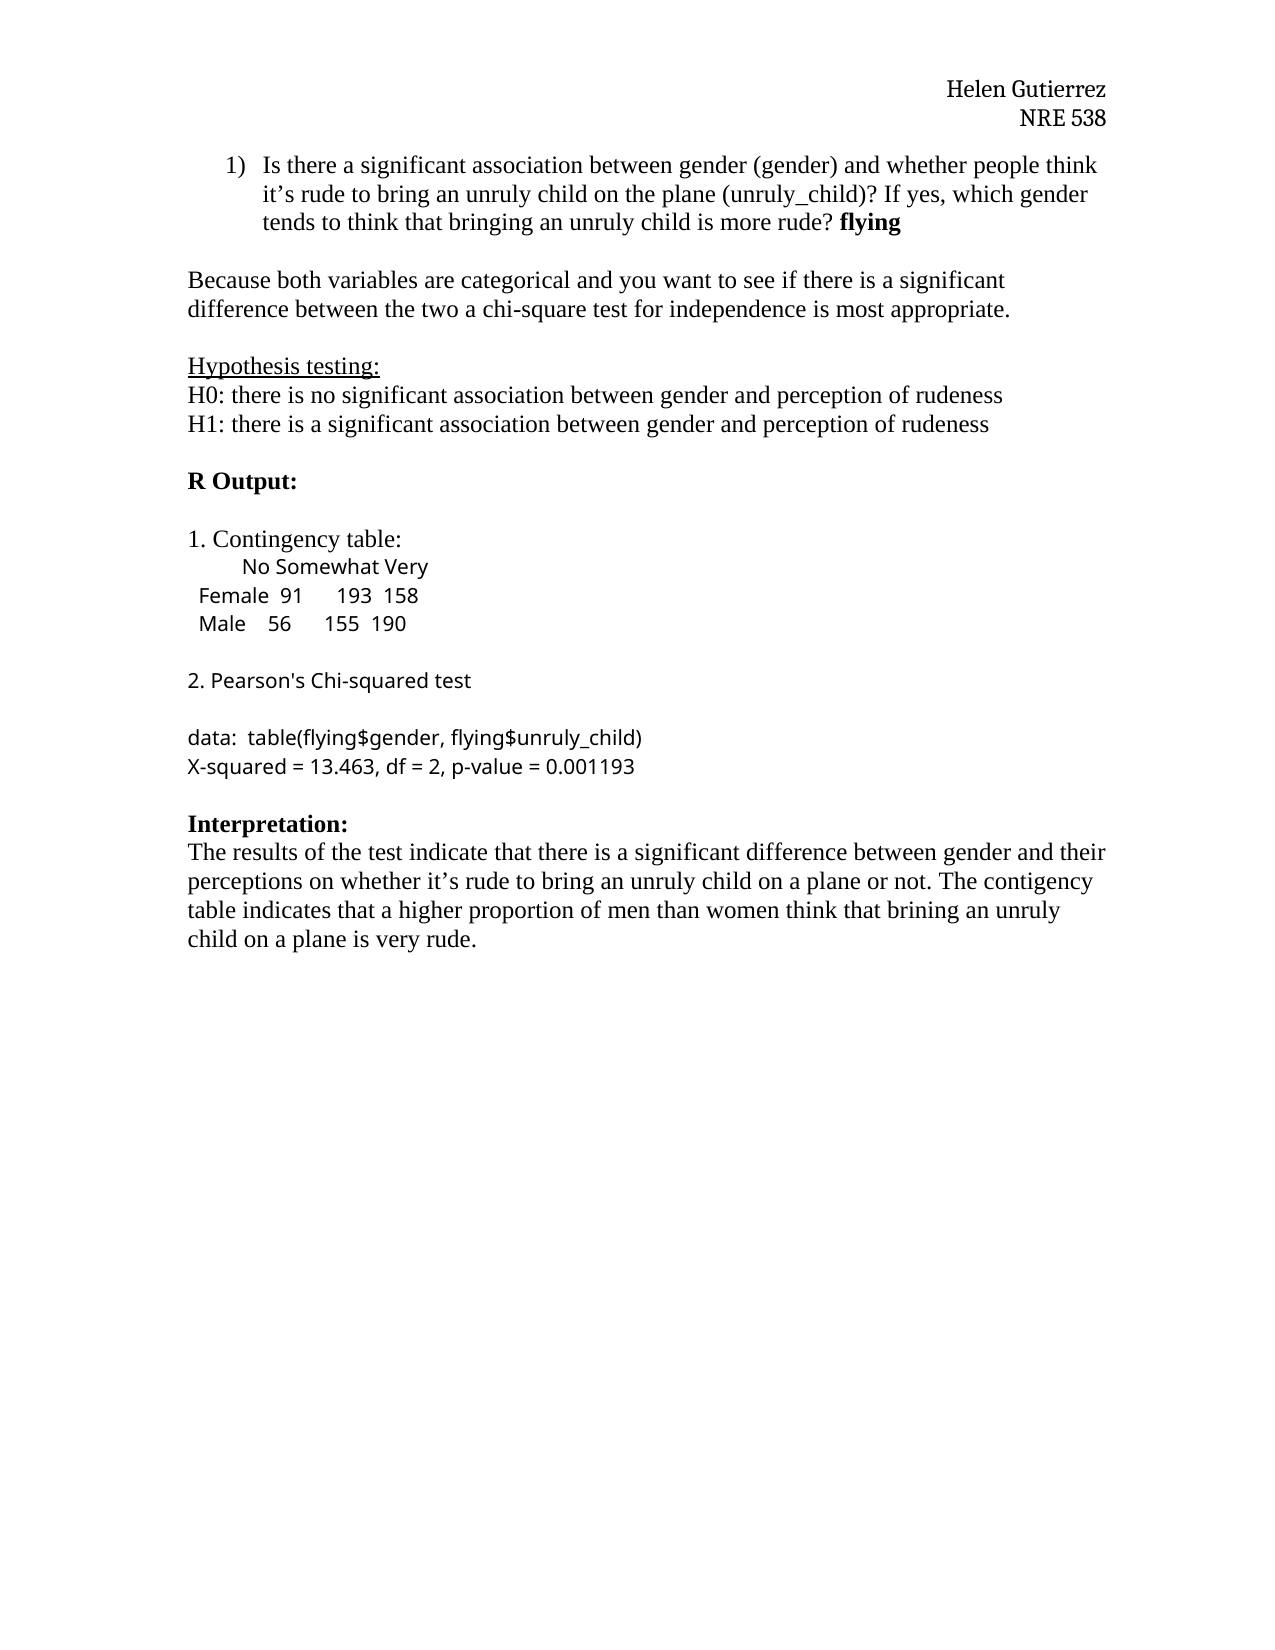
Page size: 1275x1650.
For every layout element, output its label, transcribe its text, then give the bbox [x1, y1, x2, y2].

list Is there a significant association between gender (gender) and whether people think it’s rude to bring an unruly child on the plane (unruly_child)? If yes, which gender tends to think that bringing an unruly child is more rude? flying [225, 150, 1106, 236]
text R Output: [187, 466, 1106, 495]
text Because both variables are categorical and you want to see if there is a significant difference between the two a chi-square test for independence is most appropriate. [187, 265, 1106, 322]
text 2. Pearson's Chi-squared test [187, 667, 1106, 695]
text data: table(flying$gender, flying$unruly_child) [187, 723, 1106, 752]
text 1. Contingency table: [187, 524, 1106, 552]
text X-squared = 13.463, df = 2, p-value = 0.001193 [187, 752, 1106, 780]
text Female 91 193 158 [187, 581, 1106, 609]
text H0: there is no significant association between gender and perception of rudeness [187, 380, 1106, 409]
text Hypothesis testing: [187, 351, 1106, 380]
text Male 56 155 190 [187, 609, 1106, 638]
text The results of the test indicate that there is a significant difference between gender and their perceptions on whether it’s rude to bring an unruly child on a plane or not. The contigency table indicates that a higher proportion of men than women think that brining an unruly child on a plane is very rude. [187, 837, 1106, 952]
text No Somewhat Very [187, 552, 1106, 581]
text Interpretation: [187, 809, 1106, 837]
text H1: there is a significant association between gender and perception of rudeness [187, 409, 1106, 437]
